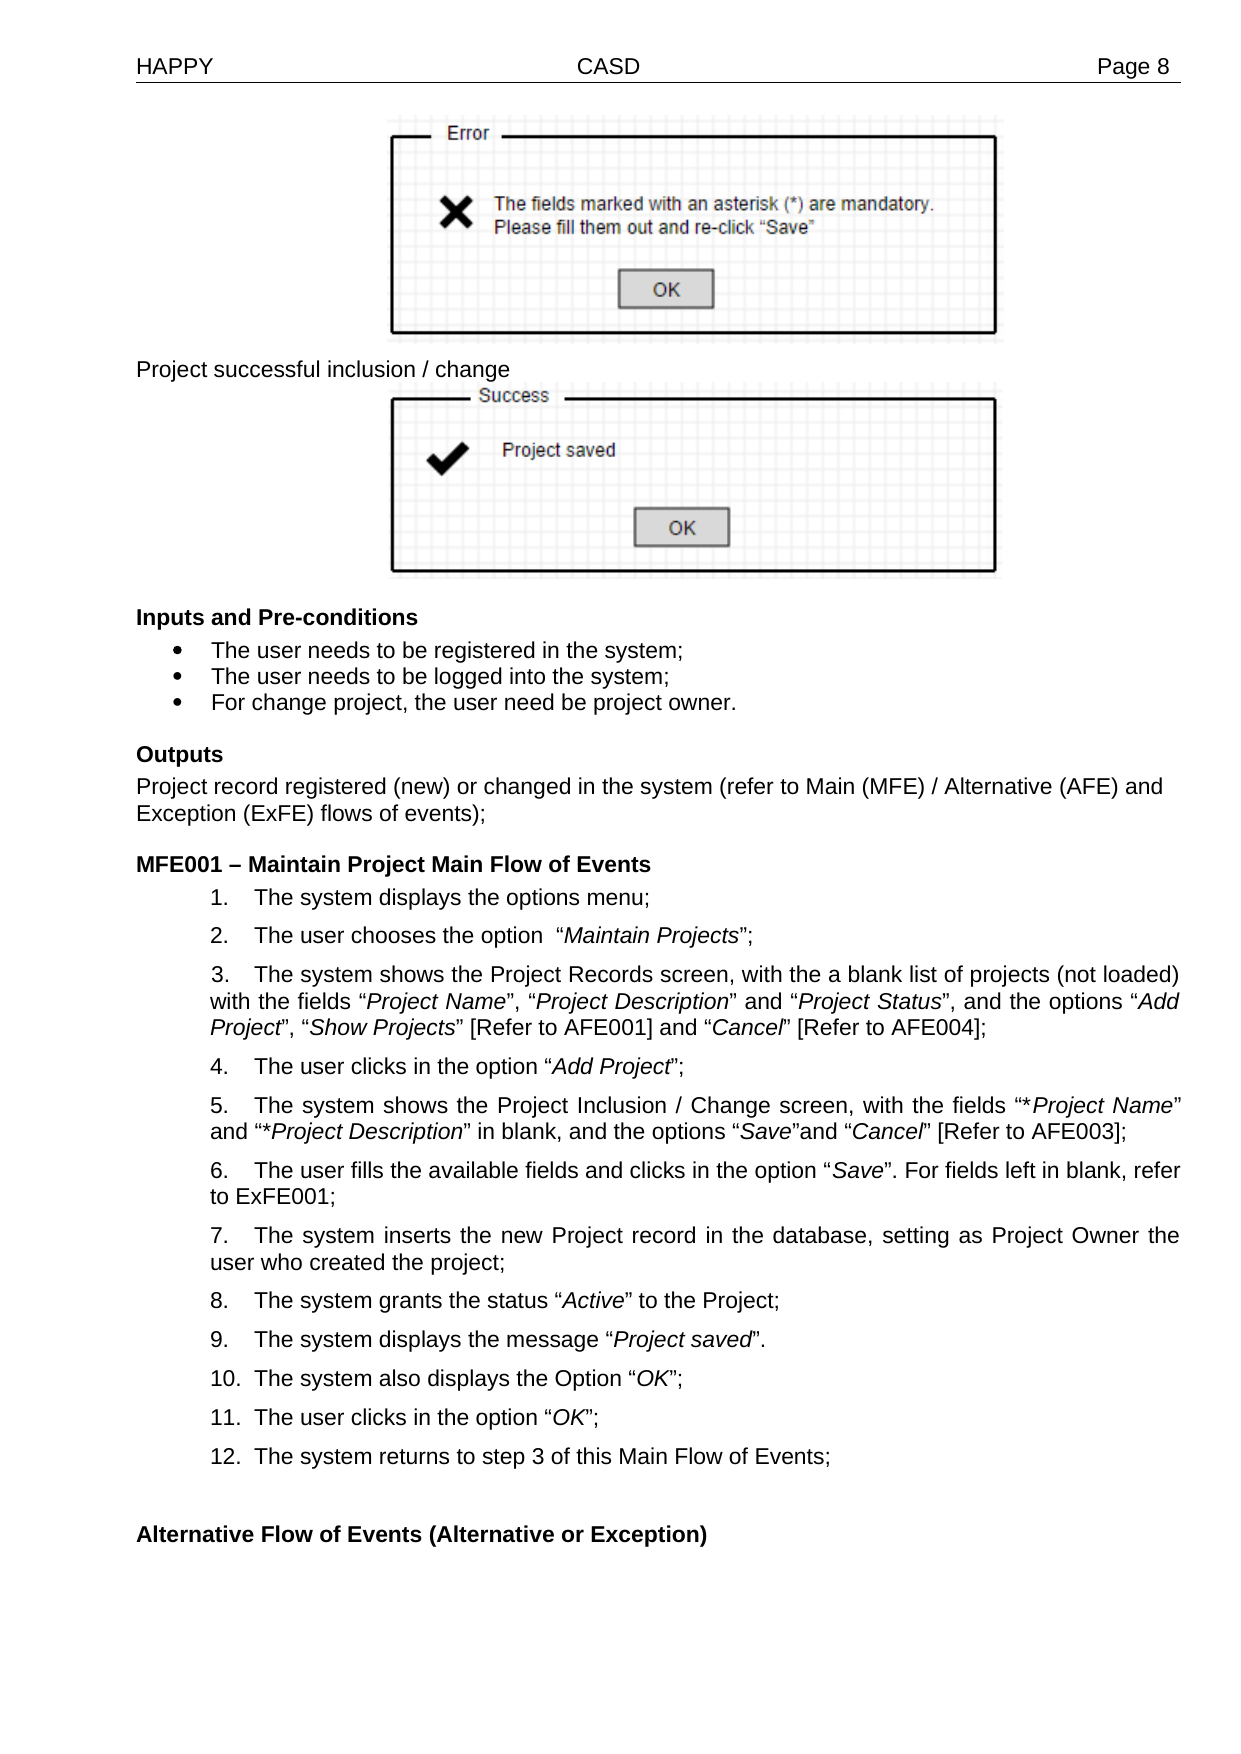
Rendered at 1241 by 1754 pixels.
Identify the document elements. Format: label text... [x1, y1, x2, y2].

list For change project, the user need be project owner. [173, 689, 1181, 716]
list The system shows the Project Inclusion / Change screen, with the fields “*Project Name” and “*Project Description” in blank, and the options “Save”and “Cancel” [Refer to AFE003]; [210, 1092, 1181, 1144]
list The user needs to be registered in the system; [173, 637, 1181, 663]
list The user clicks in the option “OK”; [210, 1404, 1181, 1430]
list The user clicks in the option “Add Project”; [210, 1053, 1181, 1079]
list The system returns to step 3 of this Main Flow of Events; [210, 1443, 1181, 1469]
text Project record registered (new) or changed in the system (refer to Main (MFE) / Alternative (AFE) and Exception (ExFE) flows of events); [136, 773, 1181, 826]
list The system inserts the new Project record in the database, setting as Project Owner the user who created the project; [210, 1222, 1181, 1275]
list The user fills the available fields and clicks in the option “Save”. For fields left in blank, refer to ExFE001; [210, 1157, 1181, 1210]
picture [386, 115, 1004, 344]
list The system shows the Project Records screen, with the a blank list of projects (not loaded) with the fields “Project Name”, “Project Description” and “Project Status”, and the options “Add Project”, “Show Projects” [Refer to AFE001] and “Cancel” [Refer to AFE004]; [210, 961, 1181, 1040]
text Project successful inclusion / change [136, 356, 1181, 382]
subtitle MFE001 – Maintain Project Main Flow of Events [136, 851, 1181, 877]
list The system grants the status “Active” to the Project; [210, 1287, 1181, 1314]
picture [388, 382, 1003, 579]
subtitle Inputs and Pre-conditions [136, 604, 1181, 630]
list The system displays the message “Project saved”. [210, 1326, 1181, 1353]
list The user chooses the option “Maintain Projects”; [210, 922, 1181, 949]
list The user needs to be logged into the system; [173, 663, 1181, 689]
subtitle Alternative Flow of Events (Alternative or Exception) [136, 1521, 1181, 1547]
subtitle Outputs [136, 741, 1181, 767]
list The system displays the options menu; [210, 884, 1181, 910]
list The system also displays the Option “OK”; [210, 1365, 1181, 1391]
